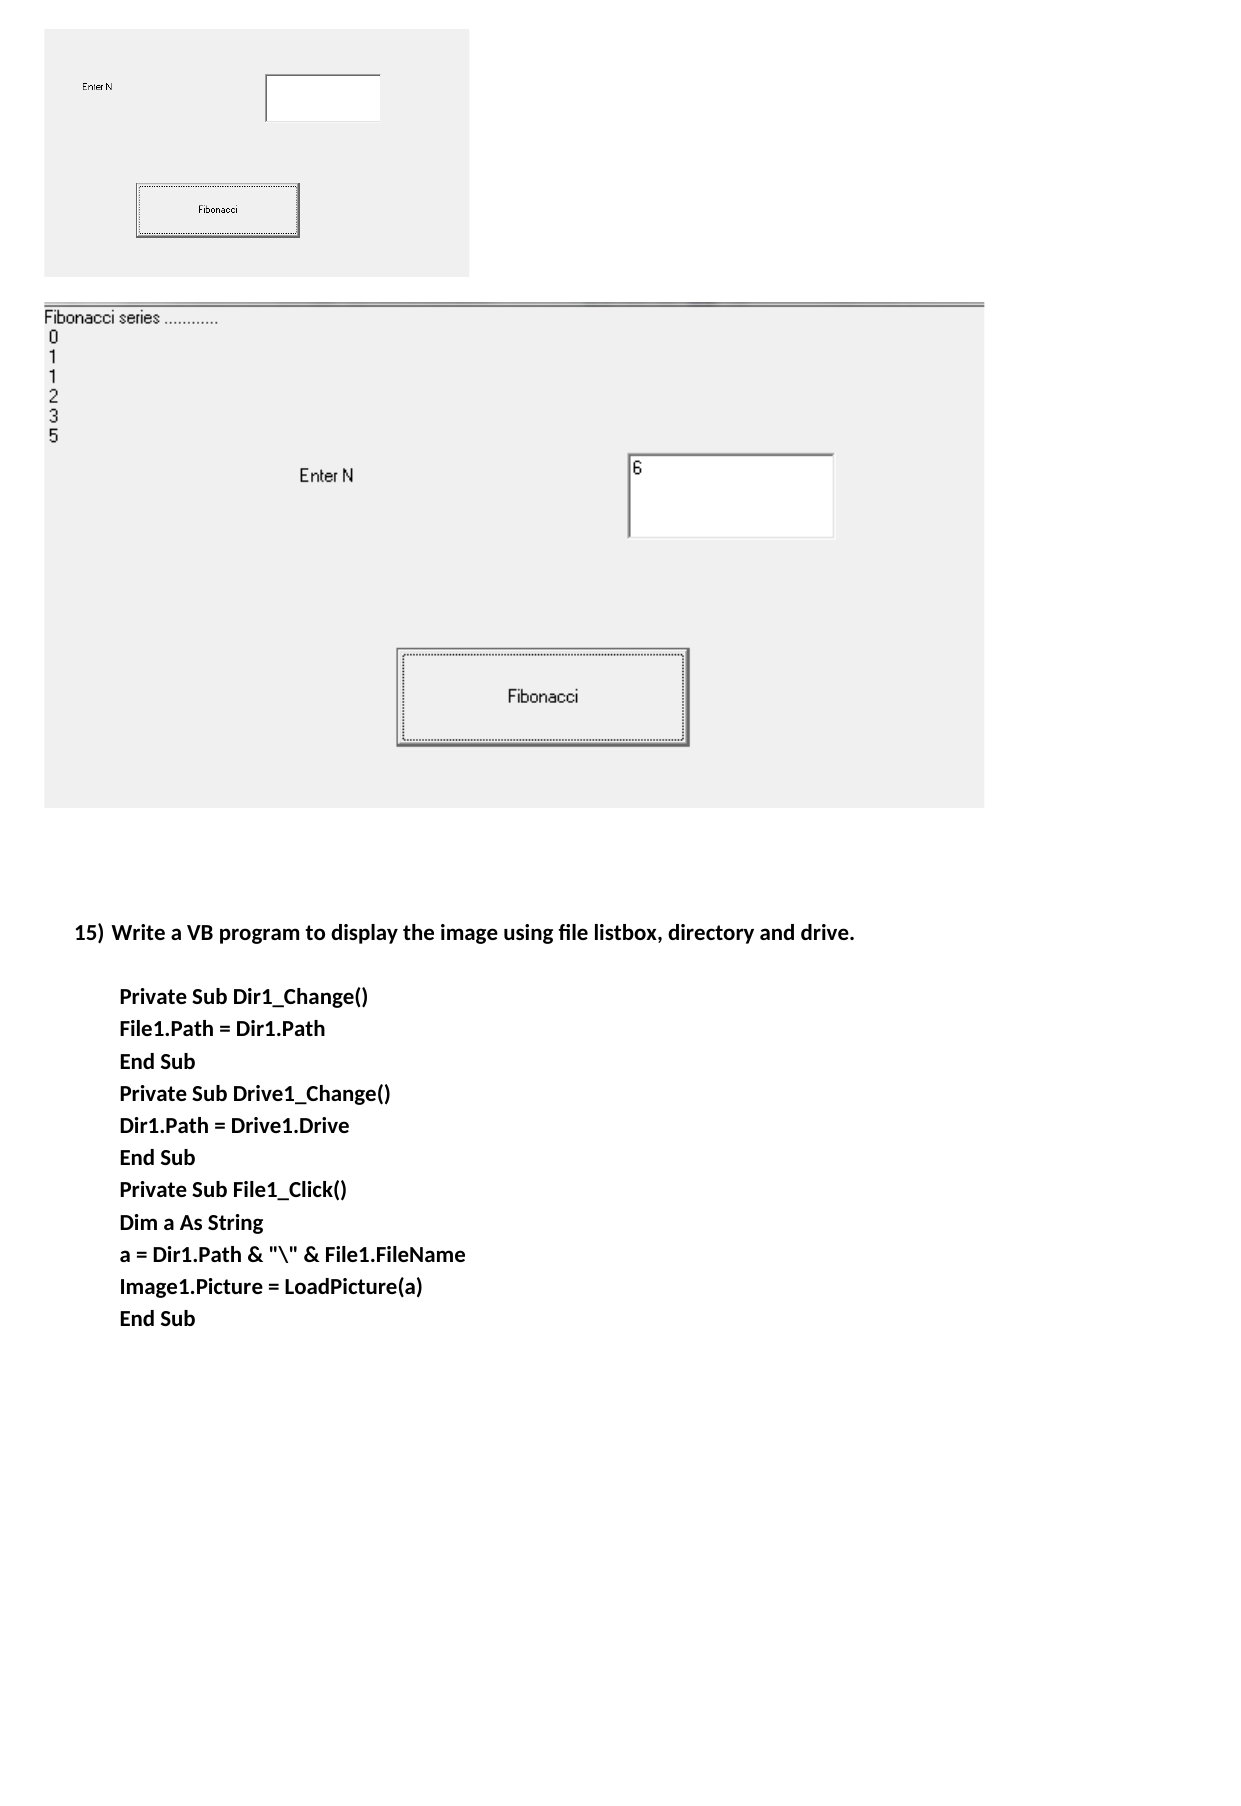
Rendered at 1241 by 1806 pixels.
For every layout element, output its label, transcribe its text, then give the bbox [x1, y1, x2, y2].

list End Sub [119, 1304, 1150, 1332]
list Private Sub Drive1_Change() [119, 1079, 1150, 1107]
list Write a VB program to display the image using file listbox, directory and drive. [74, 918, 1150, 946]
list Private Sub Dir1_Change() [119, 982, 1150, 1010]
list File1.Path = Dir1.Path [119, 1014, 1150, 1043]
list Private Sub File1_Click() [119, 1176, 1150, 1203]
list End Sub [119, 1143, 1150, 1171]
picture [44, 29, 470, 277]
list Image1.Picture = LoadPicture(a) [119, 1272, 1150, 1300]
list End Sub [119, 1047, 1150, 1075]
list Dim a As String [119, 1208, 1150, 1236]
picture [44, 302, 985, 808]
list Dir1.Path = Drive1.Drive [119, 1111, 1150, 1139]
list a = Dir1.Path & "\" & File1.FileName [119, 1240, 1150, 1268]
